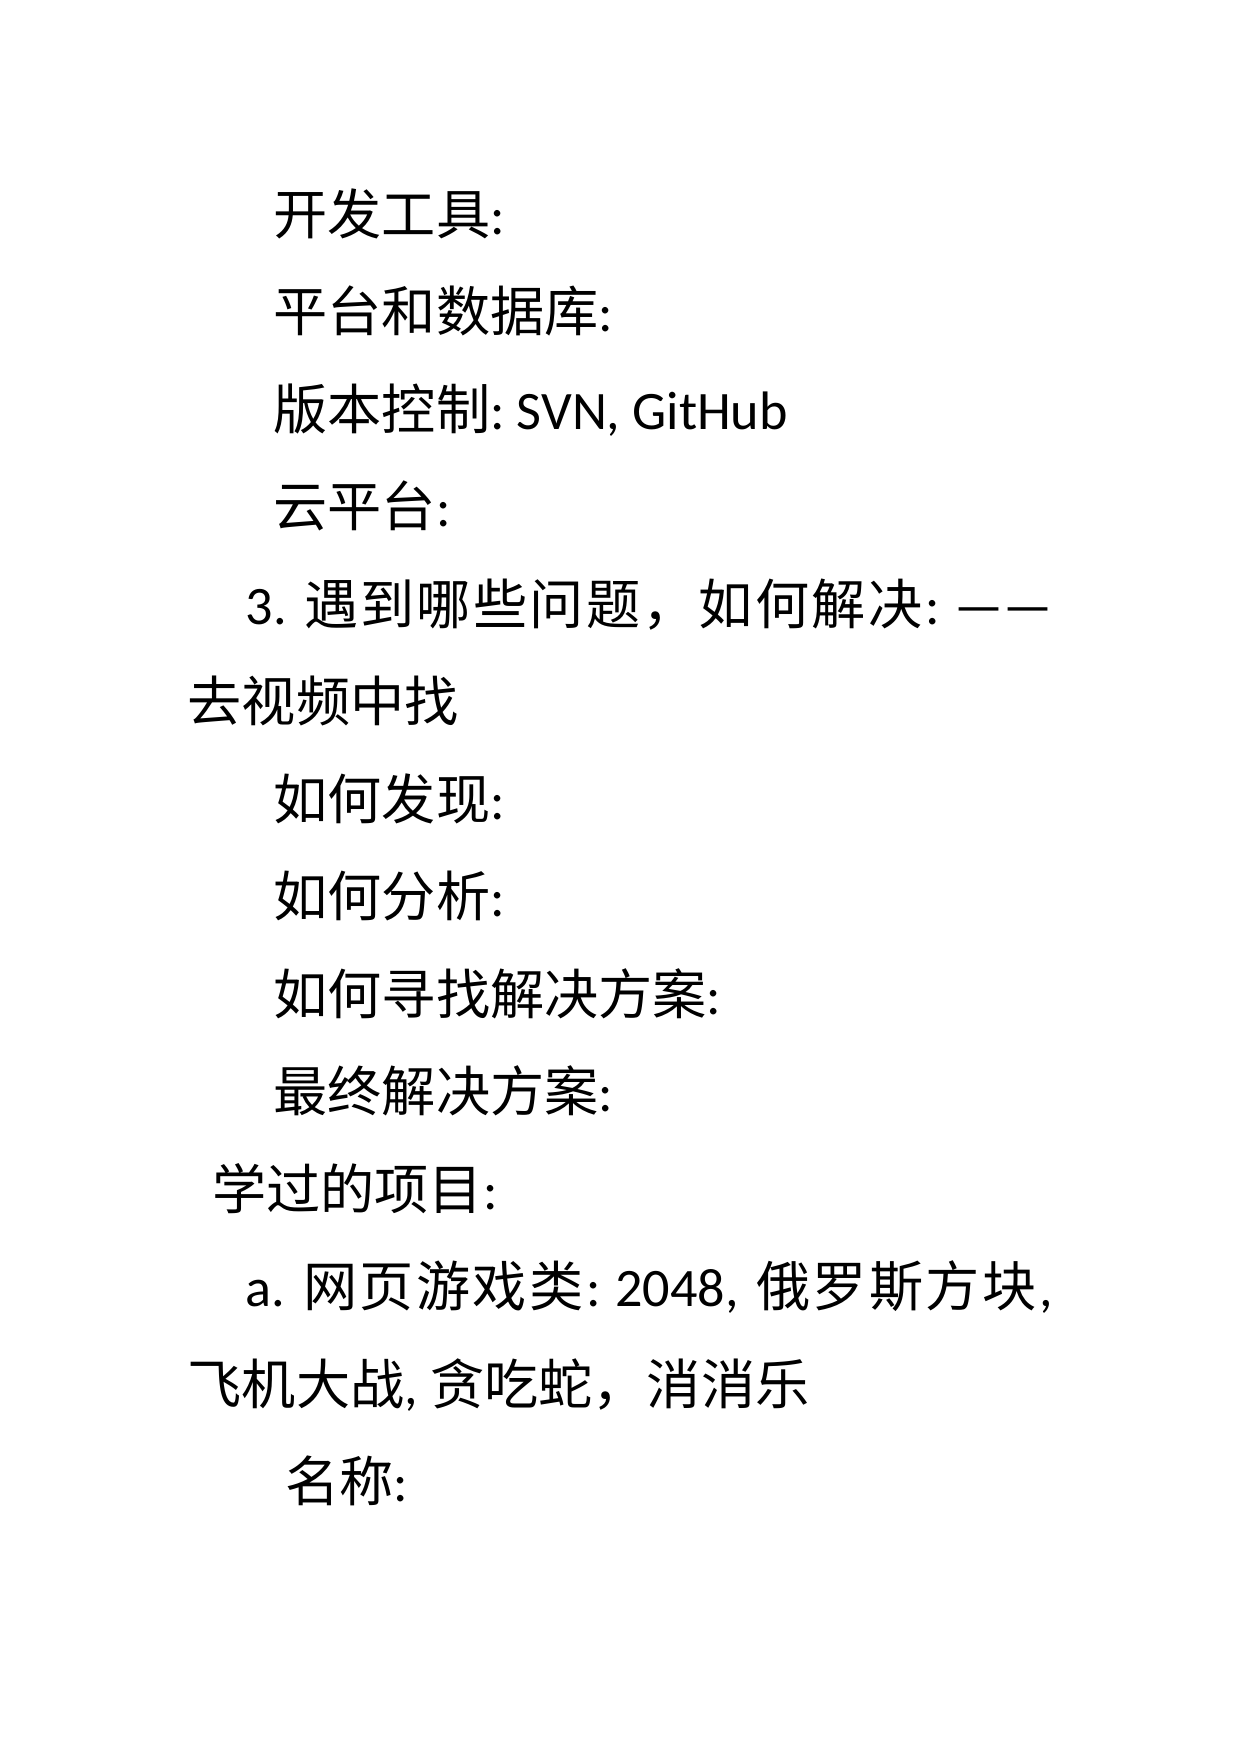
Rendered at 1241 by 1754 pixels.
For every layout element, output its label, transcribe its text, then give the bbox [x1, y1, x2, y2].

text 如何分析: [187, 844, 1053, 942]
text 如何发现: [187, 747, 1053, 844]
text 如何寻找解决方案: [187, 942, 1053, 1039]
text 平台和数据库: [187, 259, 1053, 357]
text 开发工具: [187, 162, 1053, 259]
text 学过的项目: [187, 1137, 1053, 1234]
text 云平台: [187, 454, 1053, 552]
text 最终解决方案: [187, 1039, 1053, 1137]
text 3. 遇到哪些问题，如何解决: ——去视频中找 [187, 552, 1053, 747]
text 名称: [187, 1429, 1053, 1527]
text a. 网页游戏类: 2048, 俄罗斯方块, 飞机大战, 贪吃蛇，消消乐 [187, 1234, 1053, 1429]
text 版本控制: SVN, GitHub [187, 357, 1053, 454]
